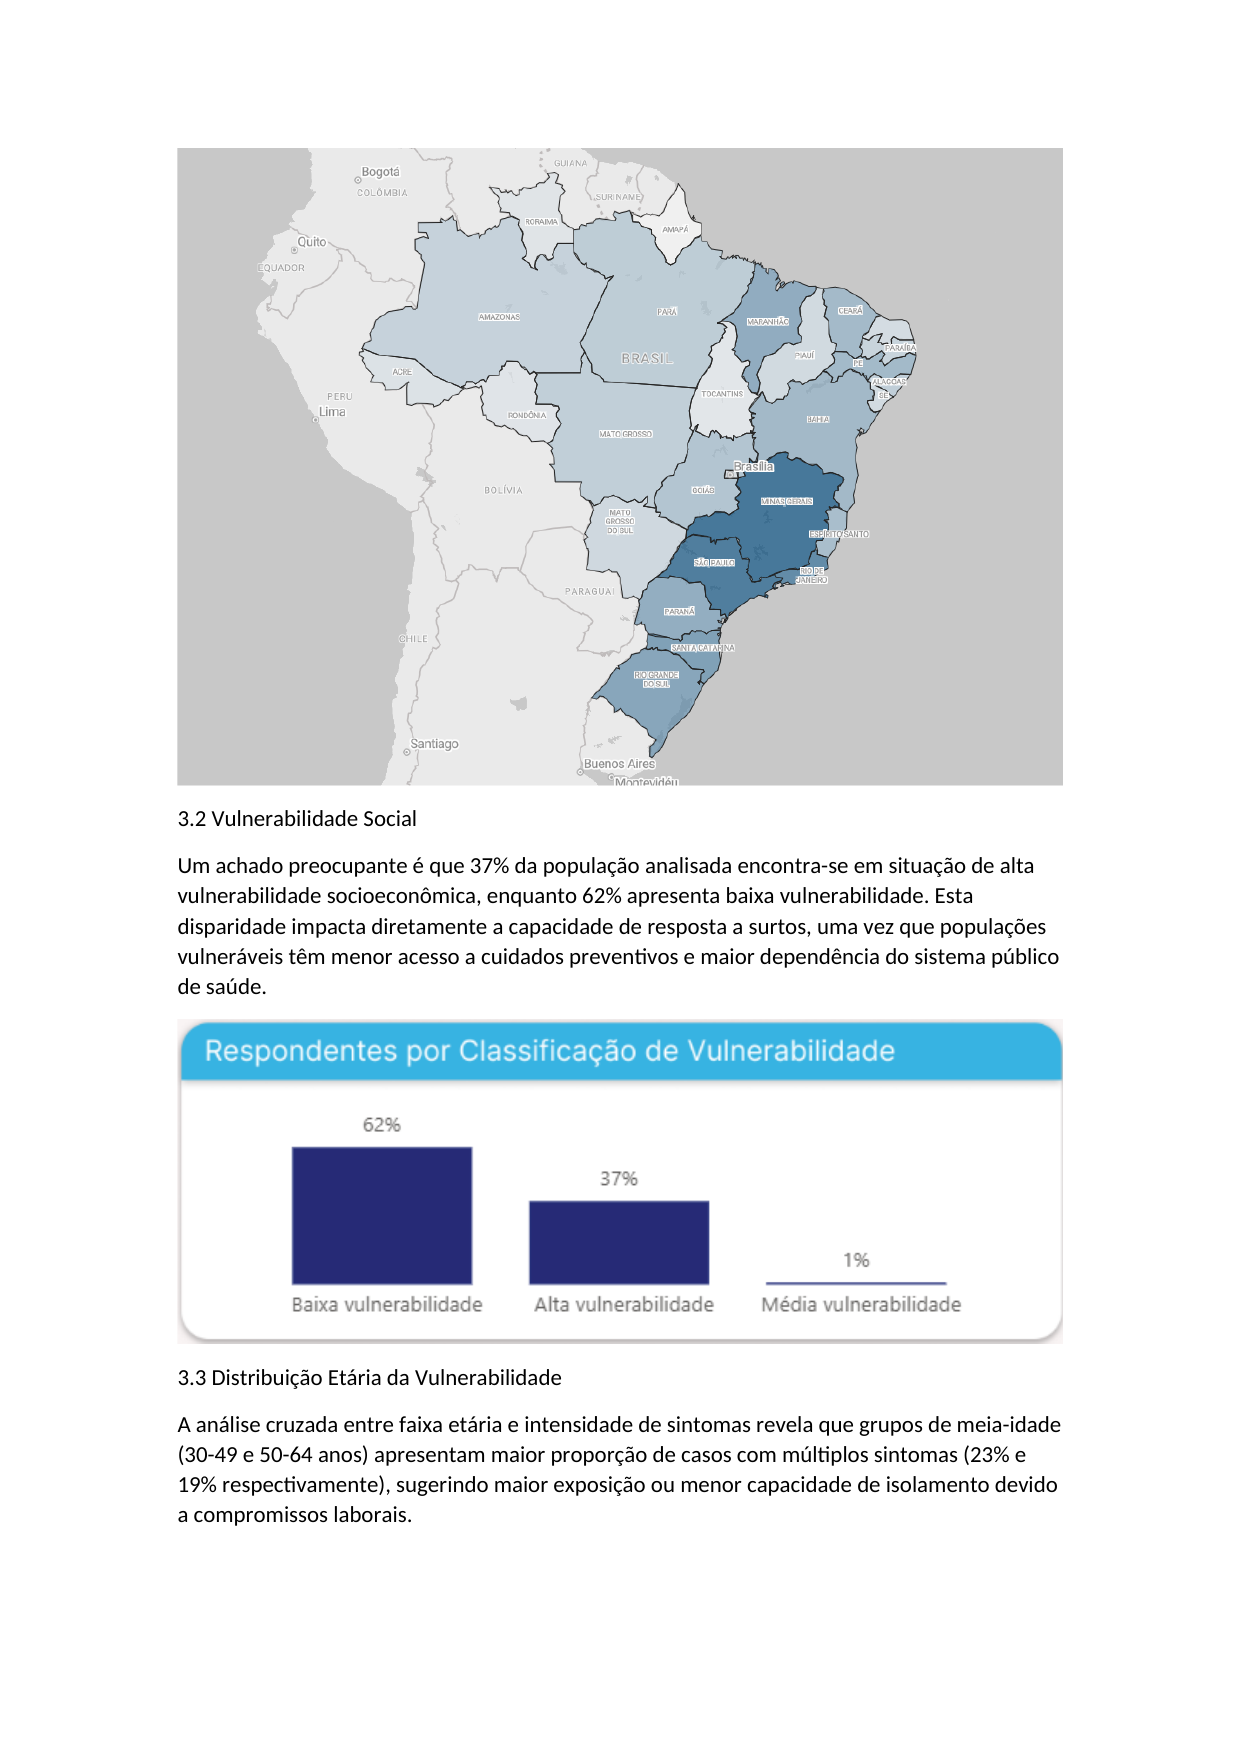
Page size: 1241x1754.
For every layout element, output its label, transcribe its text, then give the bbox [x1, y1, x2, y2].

picture [177, 1019, 1063, 1344]
text A análise cruzada entre faixa etária e intensidade de sintomas revela que grupos de meia-idade (30-49 e 50-64 anos) apresentam maior proporção de casos com múltiplos sintomas (23% e 19% respectivamente), sugerindo maior exposição ou menor capacidade de isolamento devido a compromissos laborais. [177, 1410, 1063, 1528]
text Um achado preocupante é que 37% da população analisada encontra-se em situação de alta vulnerabilidade socioeconômica, enquanto 62% apresenta baixa vulnerabilidade. Esta disparidade impacta diretamente a capacidade de resposta a surtos, uma vez que populações vulneráveis têm menor acesso a cuidados preventivos e maior dependência do sistema público de saúde. [177, 851, 1063, 1000]
text 3.2 Vulnerabilidade Social [177, 804, 1063, 832]
picture [177, 147, 1063, 786]
text 3.3 Distribuição Etária da Vulnerabilidade [177, 1363, 1063, 1391]
